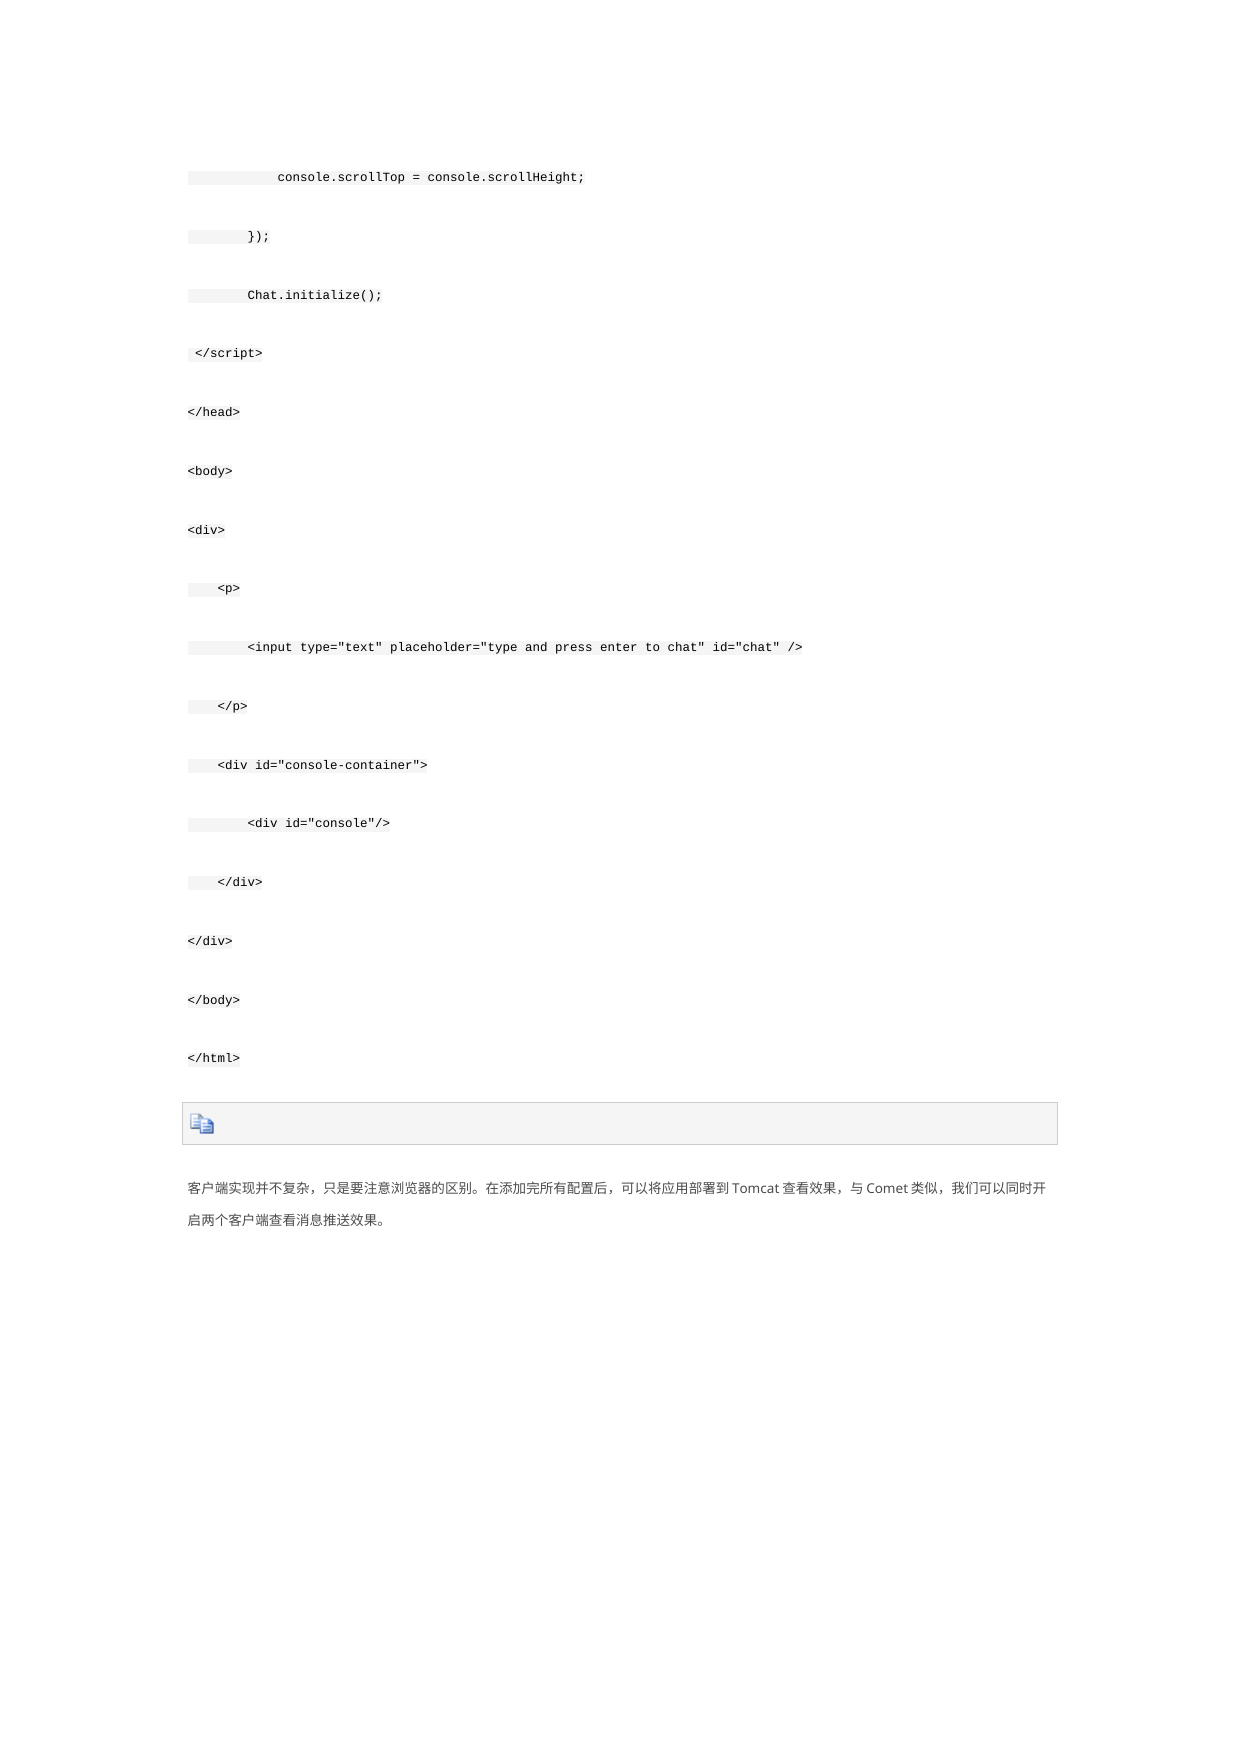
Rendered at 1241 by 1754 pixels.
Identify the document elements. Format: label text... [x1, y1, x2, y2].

text </head> [187, 397, 1053, 429]
text console.scrollTop = console.scrollHeight; [187, 162, 1053, 194]
text </script> [187, 338, 1053, 371]
text </div> [187, 926, 1053, 958]
text </html> [187, 1043, 1053, 1076]
text <input type="text" placeholder="type and press enter to chat" id="chat" /> [187, 632, 1053, 664]
text </div> [187, 867, 1053, 899]
text </body> [187, 984, 1053, 1017]
text <p> [187, 573, 1053, 606]
text </p> [187, 691, 1053, 723]
text }); [187, 221, 1053, 253]
text <div> [187, 514, 1053, 547]
text <div id="console-container"> [187, 749, 1053, 782]
picture [187, 1107, 219, 1139]
text Chat.initialize(); [187, 279, 1053, 312]
text <body> [187, 456, 1053, 488]
text 客户端实现并不复杂，只是要注意浏览器的区别。在添加完所有配置后，可以将应用部署到Tomcat查看效果，与Comet类似，我们可以同时开启两个客户端查看消息推送效果。 [187, 1171, 1053, 1236]
text <div id="console"/> [187, 808, 1053, 841]
